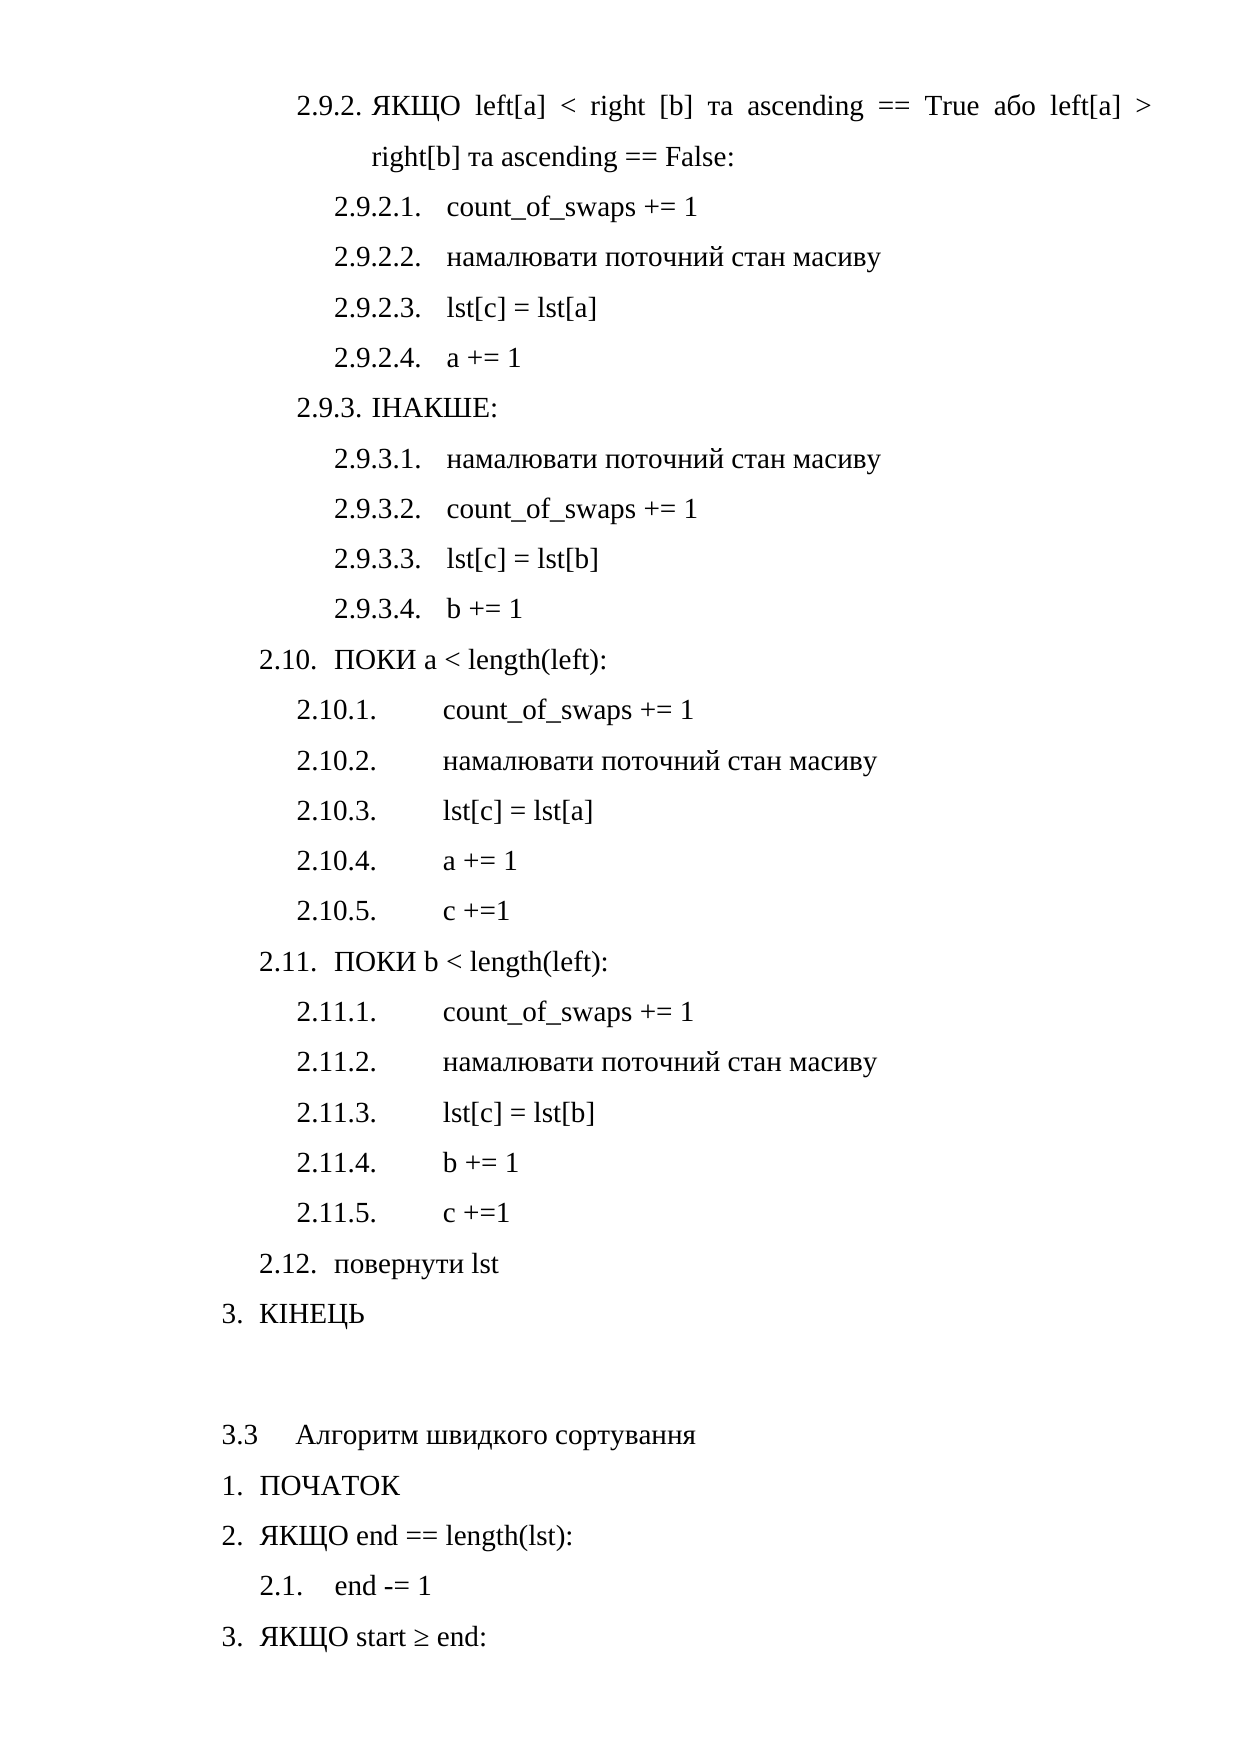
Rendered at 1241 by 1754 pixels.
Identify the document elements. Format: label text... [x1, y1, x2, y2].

list ЯКЩО start ≥ end: [221, 1619, 1152, 1652]
list count_of_swaps += 1 [334, 491, 1163, 524]
list count_of_swaps += 1 [296, 692, 1152, 726]
list КІНЕЦЬ [221, 1296, 1152, 1329]
list lst[c] = lst[b] [334, 541, 1163, 575]
list ЯКЩО left[a] < right [b] та ascending == True або left[a] > right[b] та ascending == False: [296, 88, 1152, 172]
list ЯКЩО end == length(lst): [221, 1518, 1152, 1552]
list end -= 1 [259, 1568, 1152, 1602]
list a += 1 [334, 340, 1163, 374]
list намалювати поточний стан масиву [296, 1044, 1152, 1078]
list a += 1 [296, 843, 1152, 877]
list ПОЧАТОК [221, 1468, 1152, 1501]
subtitle Алгоритм швидкого сортування [221, 1417, 1152, 1451]
list повернути lst [259, 1246, 1152, 1279]
list c +=1 [296, 1195, 1152, 1229]
list lst[c] = lst[a] [334, 290, 1163, 323]
list b += 1 [334, 592, 1152, 625]
list count_of_swaps += 1 [296, 994, 1152, 1028]
list lst[c] = lst[a] [296, 793, 1152, 826]
list ПОКИ b < length(left): [259, 944, 1152, 977]
list b += 1 [296, 1145, 1152, 1179]
list count_of_swaps += 1 [334, 189, 1163, 223]
list намалювати поточний стан масиву [296, 743, 1152, 776]
list ІНАКШЕ: [296, 390, 1152, 424]
list намалювати поточний стан масиву [334, 441, 1163, 474]
list намалювати поточний стан масиву [334, 239, 1163, 273]
list lst[c] = lst[b] [296, 1095, 1152, 1128]
list c +=1 [296, 893, 1152, 927]
list ПОКИ a < length(left): [259, 642, 1152, 676]
